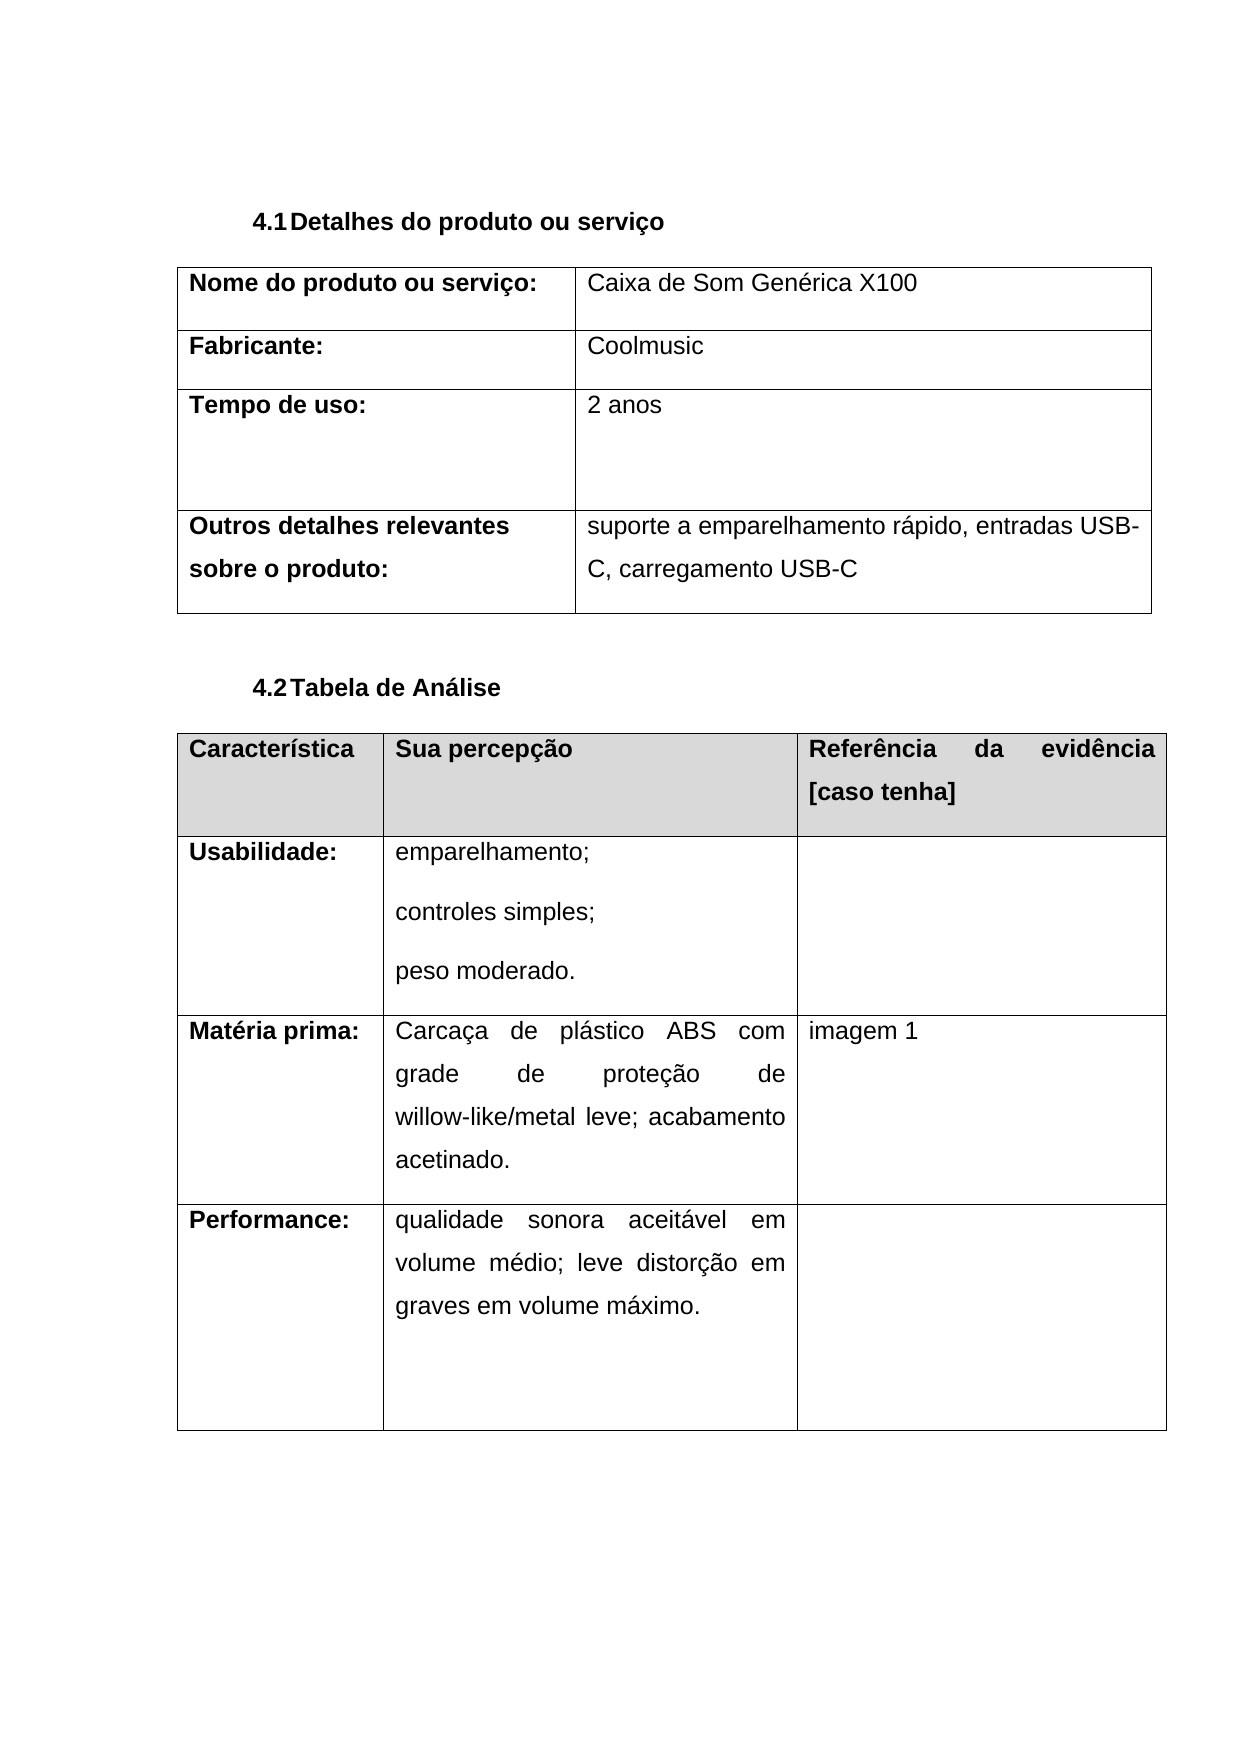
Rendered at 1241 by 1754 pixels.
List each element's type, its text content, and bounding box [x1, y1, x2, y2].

table_header Referência da evidência [caso tenha] [798, 734, 1166, 836]
table_cell Tempo de uso: [178, 390, 575, 510]
table_header Nome do produto ou serviço: [178, 268, 575, 329]
table_cell Performance: [178, 1205, 383, 1429]
table_header Sua percepção [384, 734, 797, 836]
table_cell [798, 1205, 1166, 1429]
table_header Característica [178, 734, 383, 836]
table_cell Coolmusic [576, 331, 1151, 389]
table_cell suporte a emparelhamento rápido, entradas USB-C, carregamento USB-C [576, 511, 1151, 612]
table_cell Fabricante: [178, 331, 575, 389]
table_cell 2 anos [576, 390, 1151, 510]
table_cell [798, 837, 1166, 1015]
table_cell Matéria prima: [178, 1016, 383, 1204]
table_cell Usabilidade: [178, 837, 383, 1015]
subtitle Tabela de Análise [252, 673, 1063, 702]
table_header Caixa de Som Genérica X100 [576, 268, 1151, 329]
table_cell imagem 1 [798, 1016, 1166, 1204]
subtitle Detalhes do produto ou serviço [252, 207, 1063, 236]
table_cell Outros detalhes relevantes sobre o produto: [178, 511, 575, 612]
table_cell emparelhamento; controles simples; peso moderado. [384, 837, 797, 1015]
table_cell Carcaça de plástico ABS com grade de proteção de willow-like/metal leve; acabamento acetinado. [384, 1016, 797, 1204]
table_cell qualidade sonora aceitável em volume médio; leve distorção em graves em volume máximo. [384, 1205, 797, 1429]
